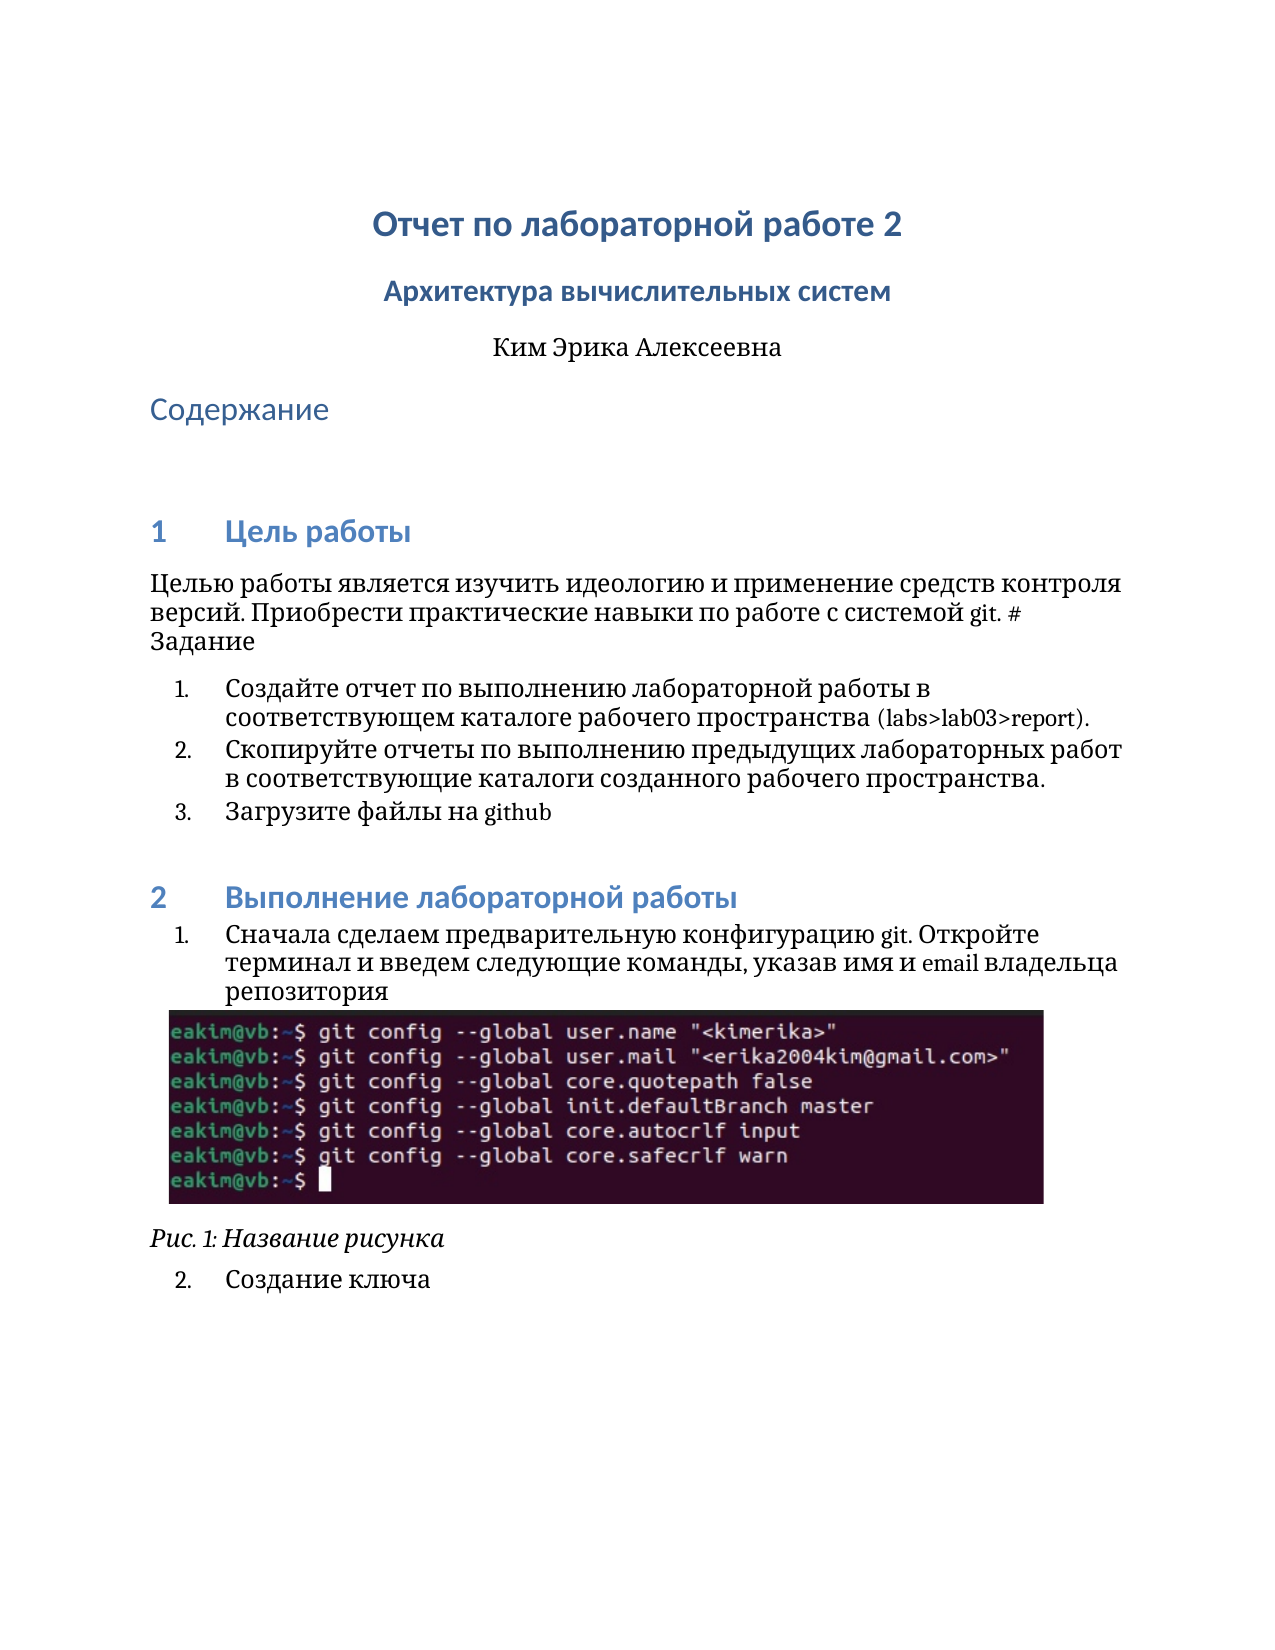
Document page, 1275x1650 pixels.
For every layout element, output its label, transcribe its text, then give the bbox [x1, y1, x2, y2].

subtitle 1 Цель работы [150, 510, 1125, 551]
text Целью работы является изучить идеологию и применение средств контроля версий. Приобрести практические навыки по работе с системой git. # Задание [150, 570, 1125, 656]
text Рис. 1: Название рисунка [150, 1225, 1125, 1254]
list Создайте отчет по выполнению лабораторной работы в соответствующем каталоге рабочего пространства (labs>lab03>report). [175, 675, 1125, 732]
subtitle 2 Выполнение лабораторной работы [150, 876, 1125, 917]
subtitle Архитектура вычислительных систем [150, 271, 1125, 309]
list Скопируйте отчеты по выполнению предыдущих лабораторных работ в соответствующие каталоги созданного рабочего пространства. [175, 736, 1125, 794]
list Сначала сделаем предварительную конфигурацию git. Откройте терминал и введем следующие команды, указав имя и email владельца репозитория [175, 921, 1125, 1007]
list Загрузите файлы на github [175, 797, 1125, 826]
title Отчет по лабораторной работе 2 [150, 200, 1125, 246]
text Ким Эрика Алексеевна [150, 334, 1125, 363]
list Создание ключа [175, 1266, 1125, 1295]
picture [168, 1010, 1044, 1204]
